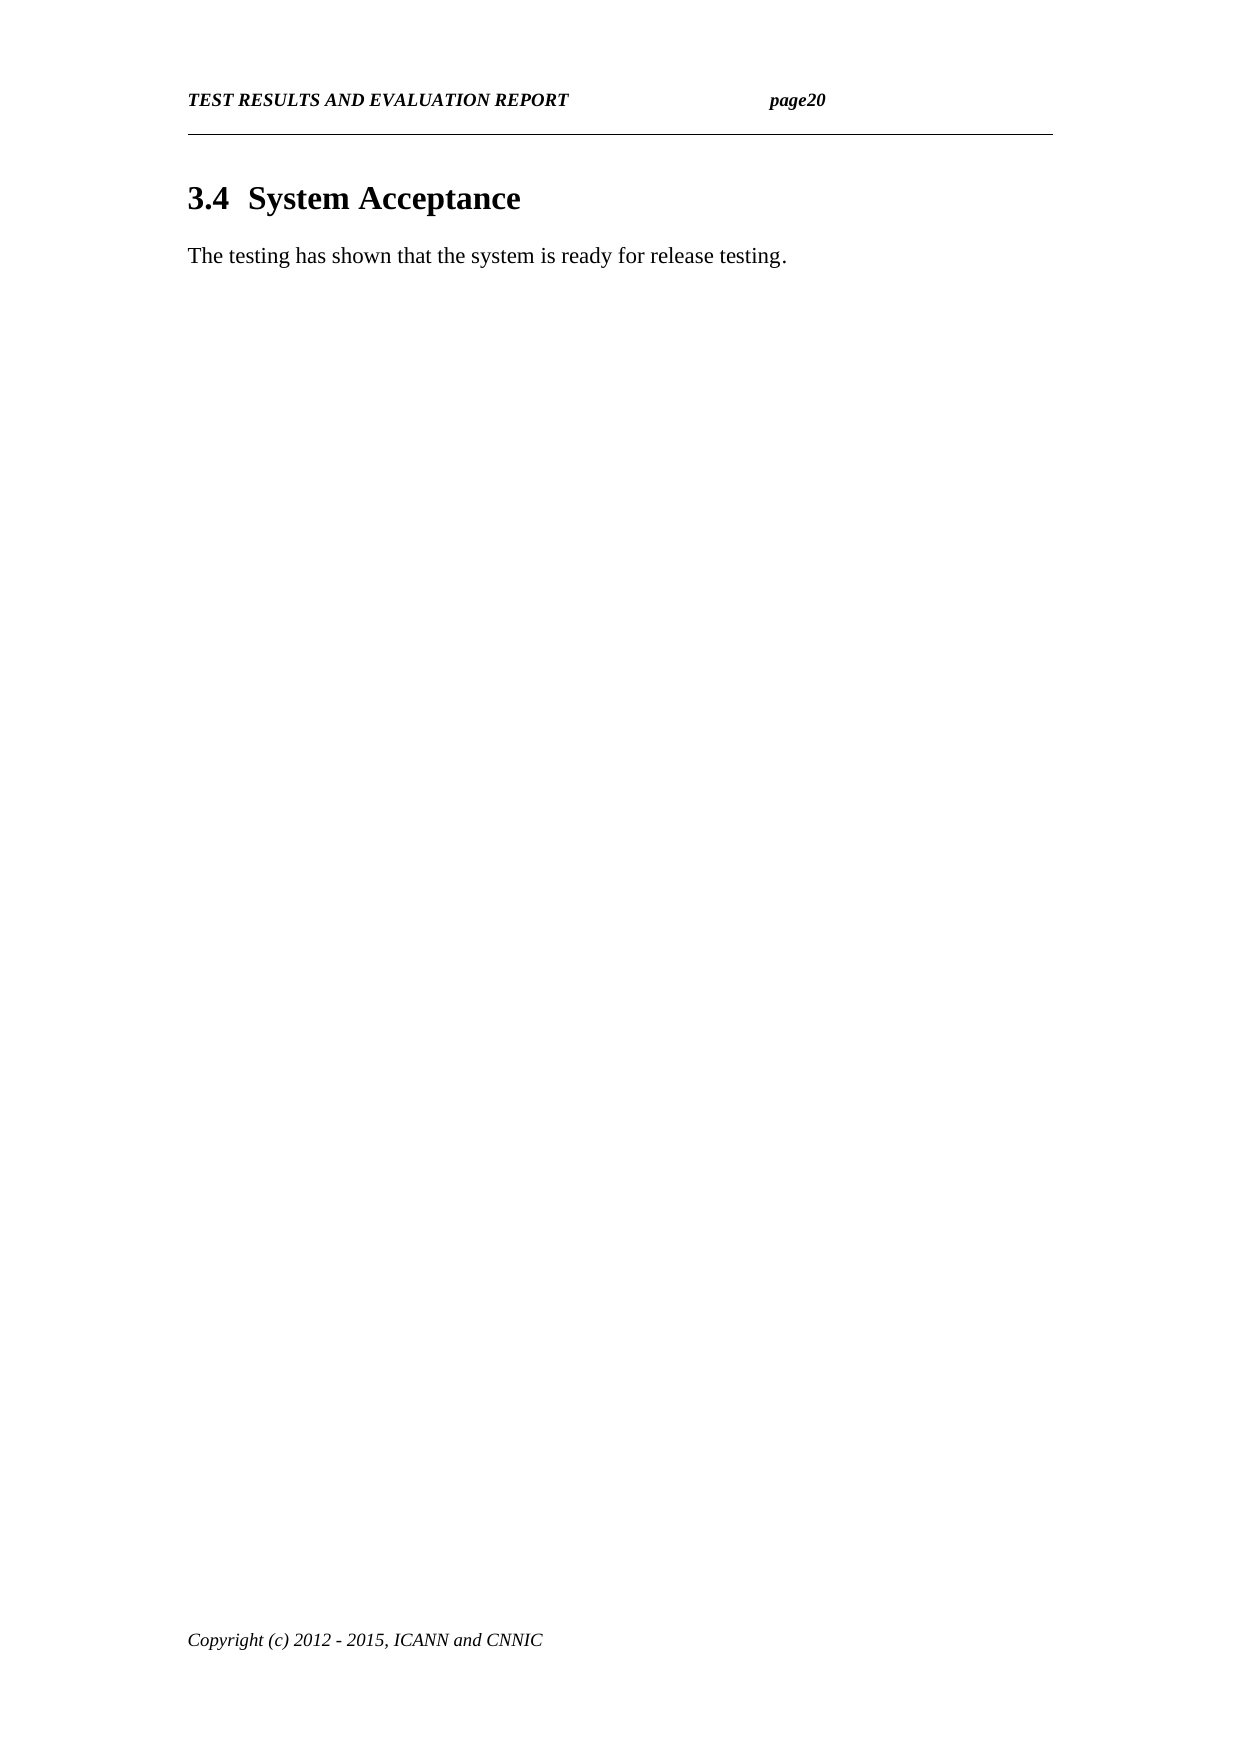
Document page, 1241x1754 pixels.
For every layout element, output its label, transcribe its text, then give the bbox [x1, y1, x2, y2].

text The testing has shown that the system is ready for release testing. [187, 238, 1053, 272]
subtitle 3.4 System Acceptance [187, 164, 1053, 232]
